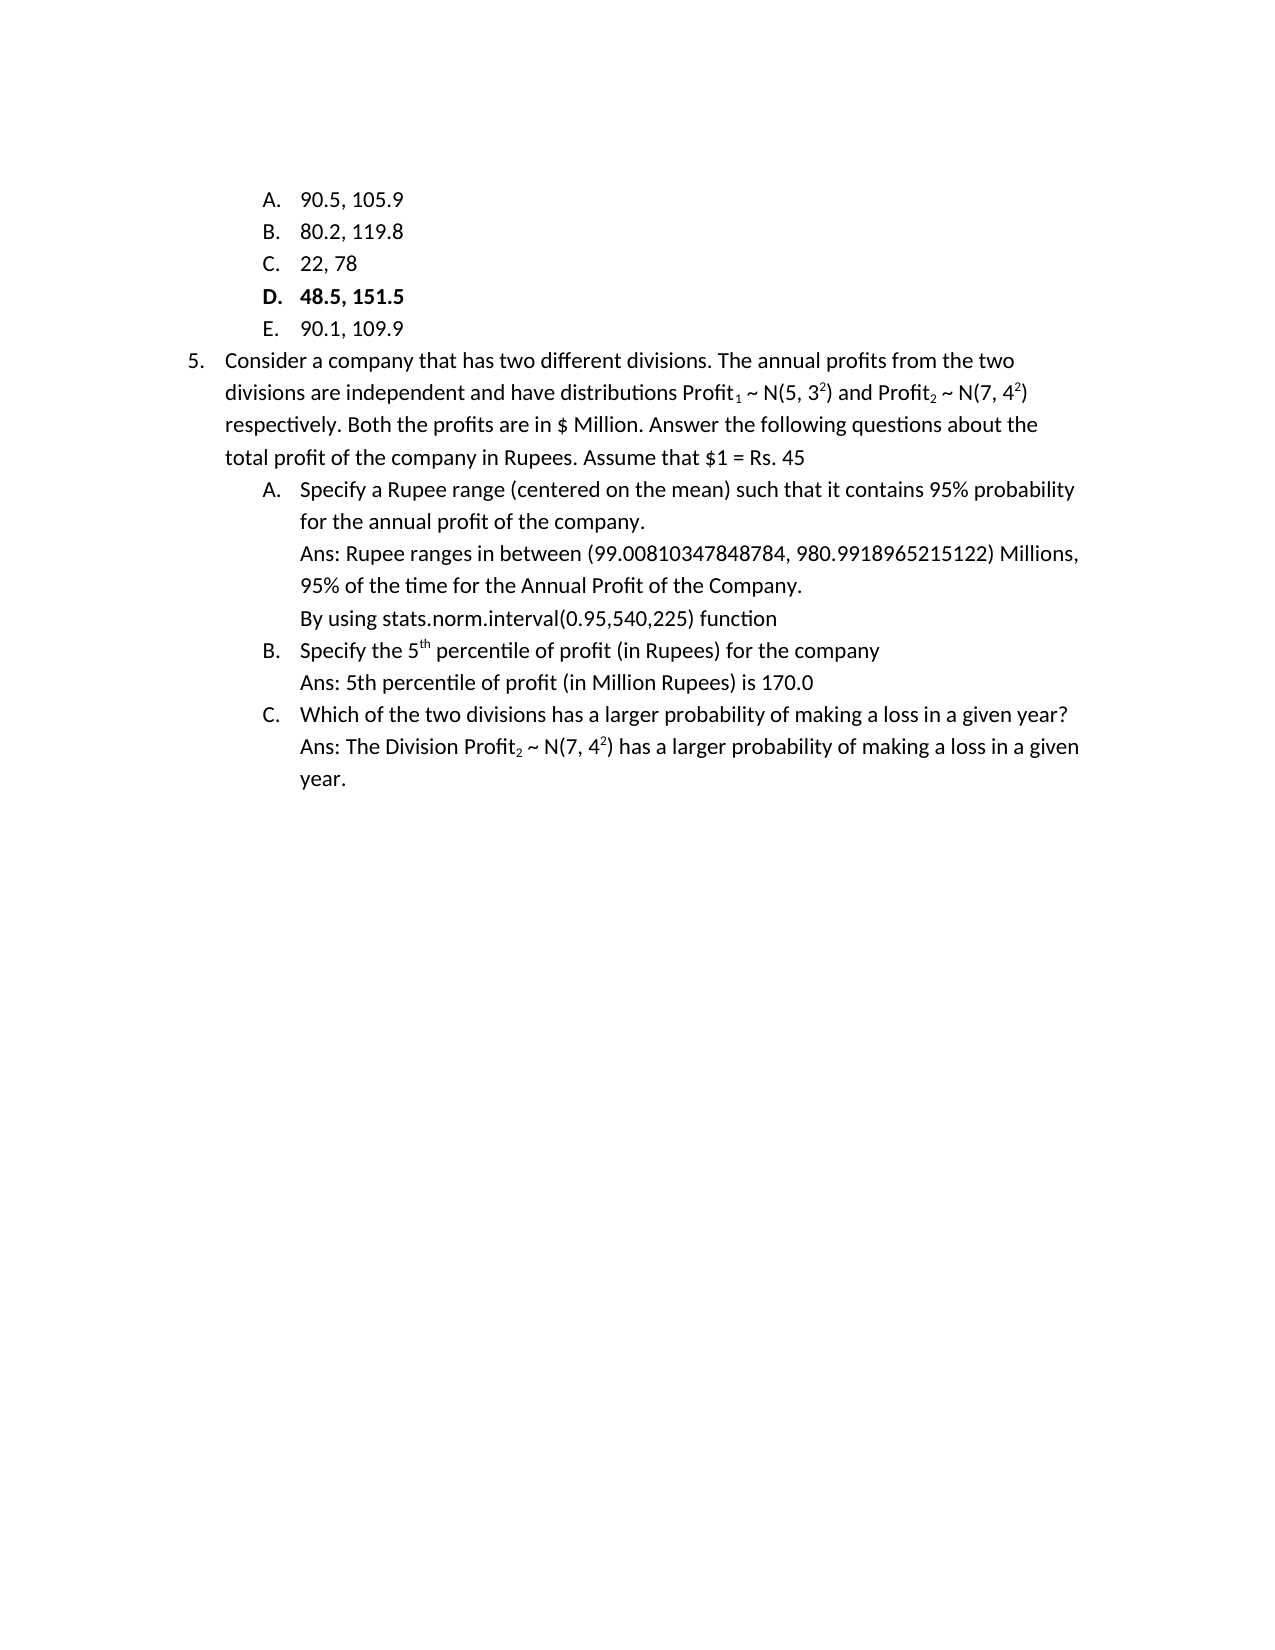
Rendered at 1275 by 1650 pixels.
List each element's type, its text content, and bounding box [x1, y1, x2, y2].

text Ans: 5th percentile of profit (in Million Rupees) is 170.0 [300, 668, 1087, 696]
list 22, 78 [262, 249, 1087, 278]
text Ans: Rupee ranges in between (99.00810347848784, 980.9918965215122) Millions, 95% of the time for the Annual Profit of the Company. [300, 539, 1087, 599]
list 90.5, 105.9 [262, 185, 1087, 213]
list 80.2, 119.8 [262, 217, 1087, 245]
list Specify the 5th percentile of profit (in Rupees) for the company [262, 636, 1087, 664]
text Ans: The Division Profit2 ~ N(7, 42) has a larger probability of making a loss in a given year. [300, 732, 1087, 793]
list 90.1, 109.9 [262, 314, 1087, 342]
list 48.5, 151.5 [262, 282, 1087, 310]
text By using stats.norm.interval(0.95,540,225) function [300, 604, 1087, 632]
list Specify a Rupee range (centered on the mean) such that it contains 95% probability for the annual profit of the company. [262, 475, 1087, 535]
list Which of the two divisions has a larger probability of making a loss in a given year? [262, 700, 1087, 728]
list Consider a company that has two different divisions. The annual profits from the two divisions are independent and have distributions Profit1 ~ N(5, 32) and Profit2 ~ N(7, 42) respectively. Both the profits are in $ Million. Answer the following questions about the total profit of the company in Rupees. Assume that $1 = Rs. 45 [187, 346, 1087, 471]
